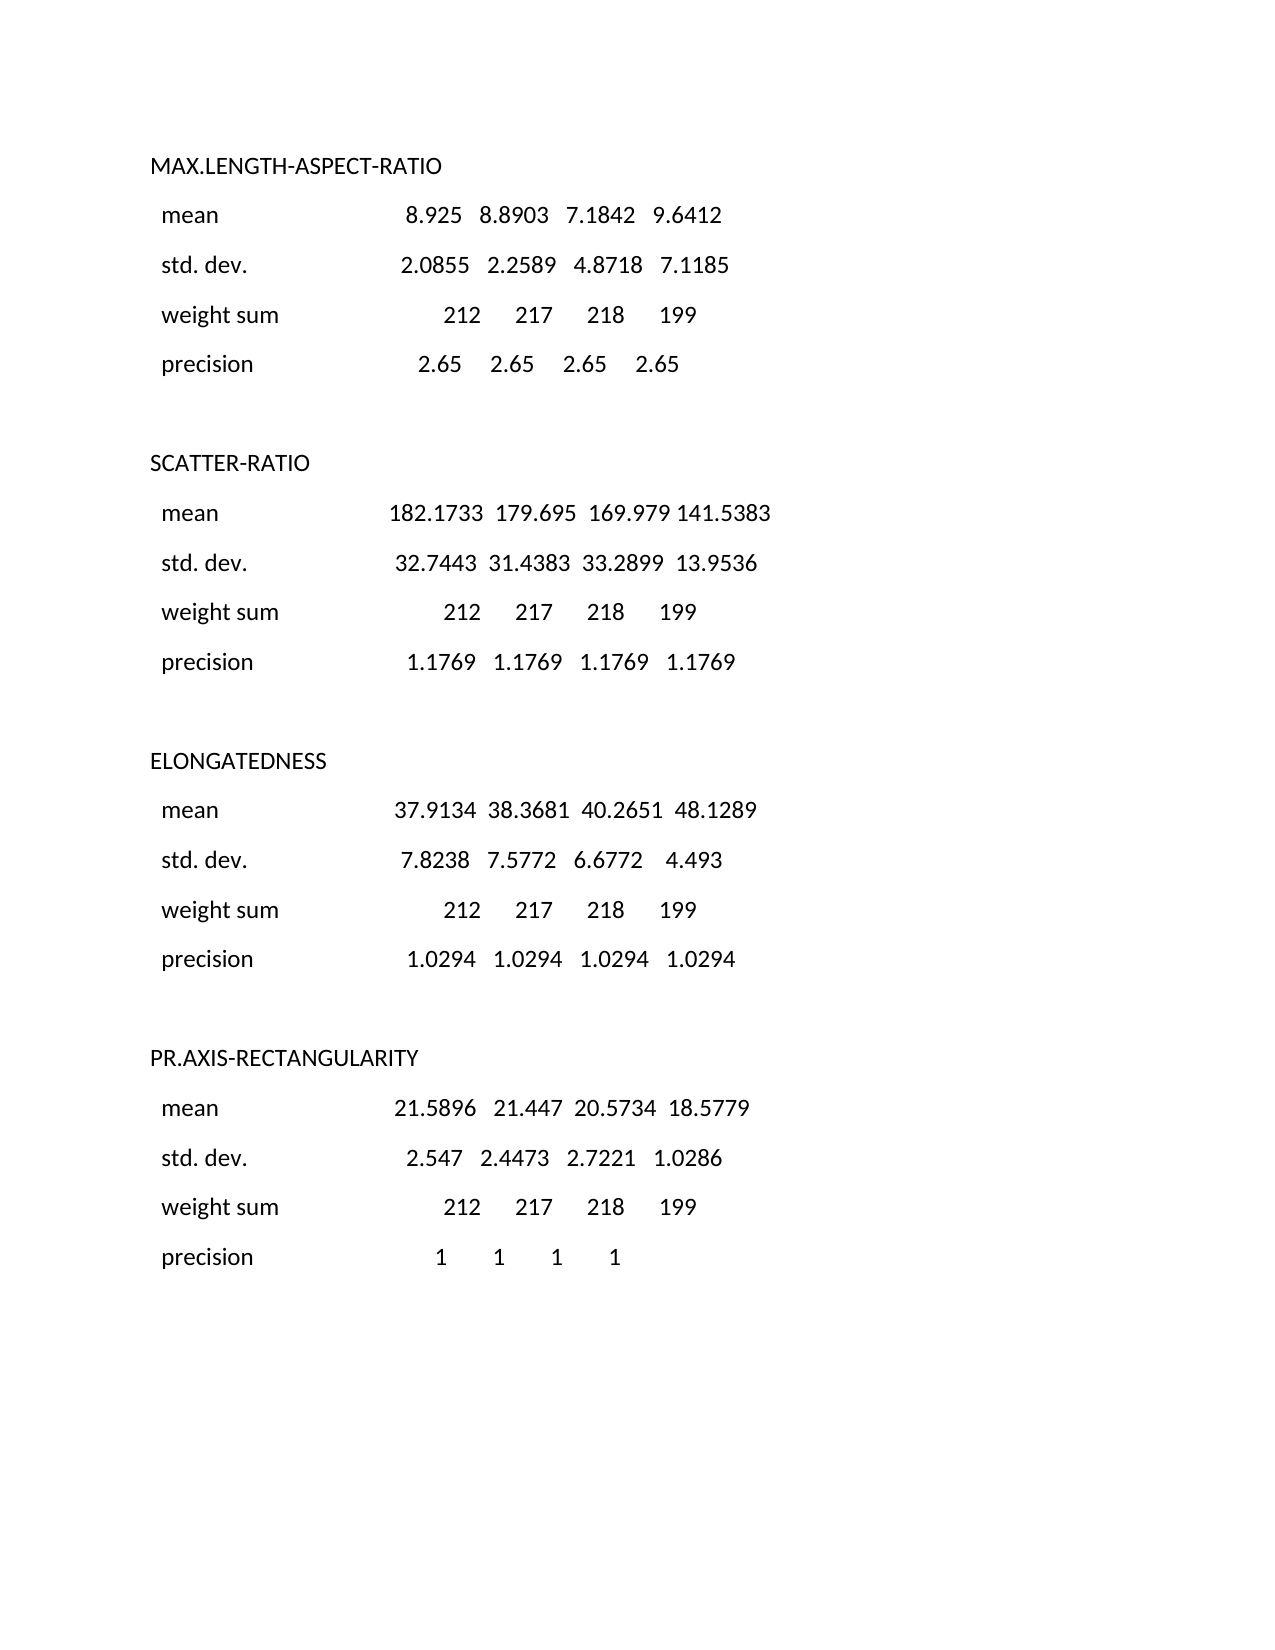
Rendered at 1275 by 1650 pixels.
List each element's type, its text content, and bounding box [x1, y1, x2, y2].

text SCATTER-RATIO [150, 447, 1125, 478]
text PR.AXIS-RECTANGULARITY [150, 1042, 1125, 1073]
text precision 1 1 1 1 [150, 1241, 1125, 1271]
text mean 21.5896 21.447 20.5734 18.5779 [150, 1092, 1125, 1123]
text mean 182.1733 179.695 169.979 141.5383 [150, 497, 1125, 528]
text MAX.LENGTH-ASPECT-RATIO [150, 150, 1125, 181]
text precision 2.65 2.65 2.65 2.65 [150, 348, 1125, 379]
text mean 8.925 8.8903 7.1842 9.6412 [150, 199, 1125, 230]
text weight sum 212 217 218 199 [150, 596, 1125, 627]
text weight sum 212 217 218 199 [150, 894, 1125, 924]
text std. dev. 7.8238 7.5772 6.6772 4.493 [150, 844, 1125, 875]
text precision 1.1769 1.1769 1.1769 1.1769 [150, 646, 1125, 676]
text precision 1.0294 1.0294 1.0294 1.0294 [150, 943, 1125, 974]
text std. dev. 2.0855 2.2589 4.8718 7.1185 [150, 249, 1125, 280]
text weight sum 212 217 218 199 [150, 1191, 1125, 1222]
text std. dev. 2.547 2.4473 2.7221 1.0286 [150, 1142, 1125, 1172]
text mean 37.9134 38.3681 40.2651 48.1289 [150, 794, 1125, 825]
text std. dev. 32.7443 31.4383 33.2899 13.9536 [150, 547, 1125, 577]
text ELONGATEDNESS [150, 745, 1125, 776]
text weight sum 212 217 218 199 [150, 299, 1125, 329]
